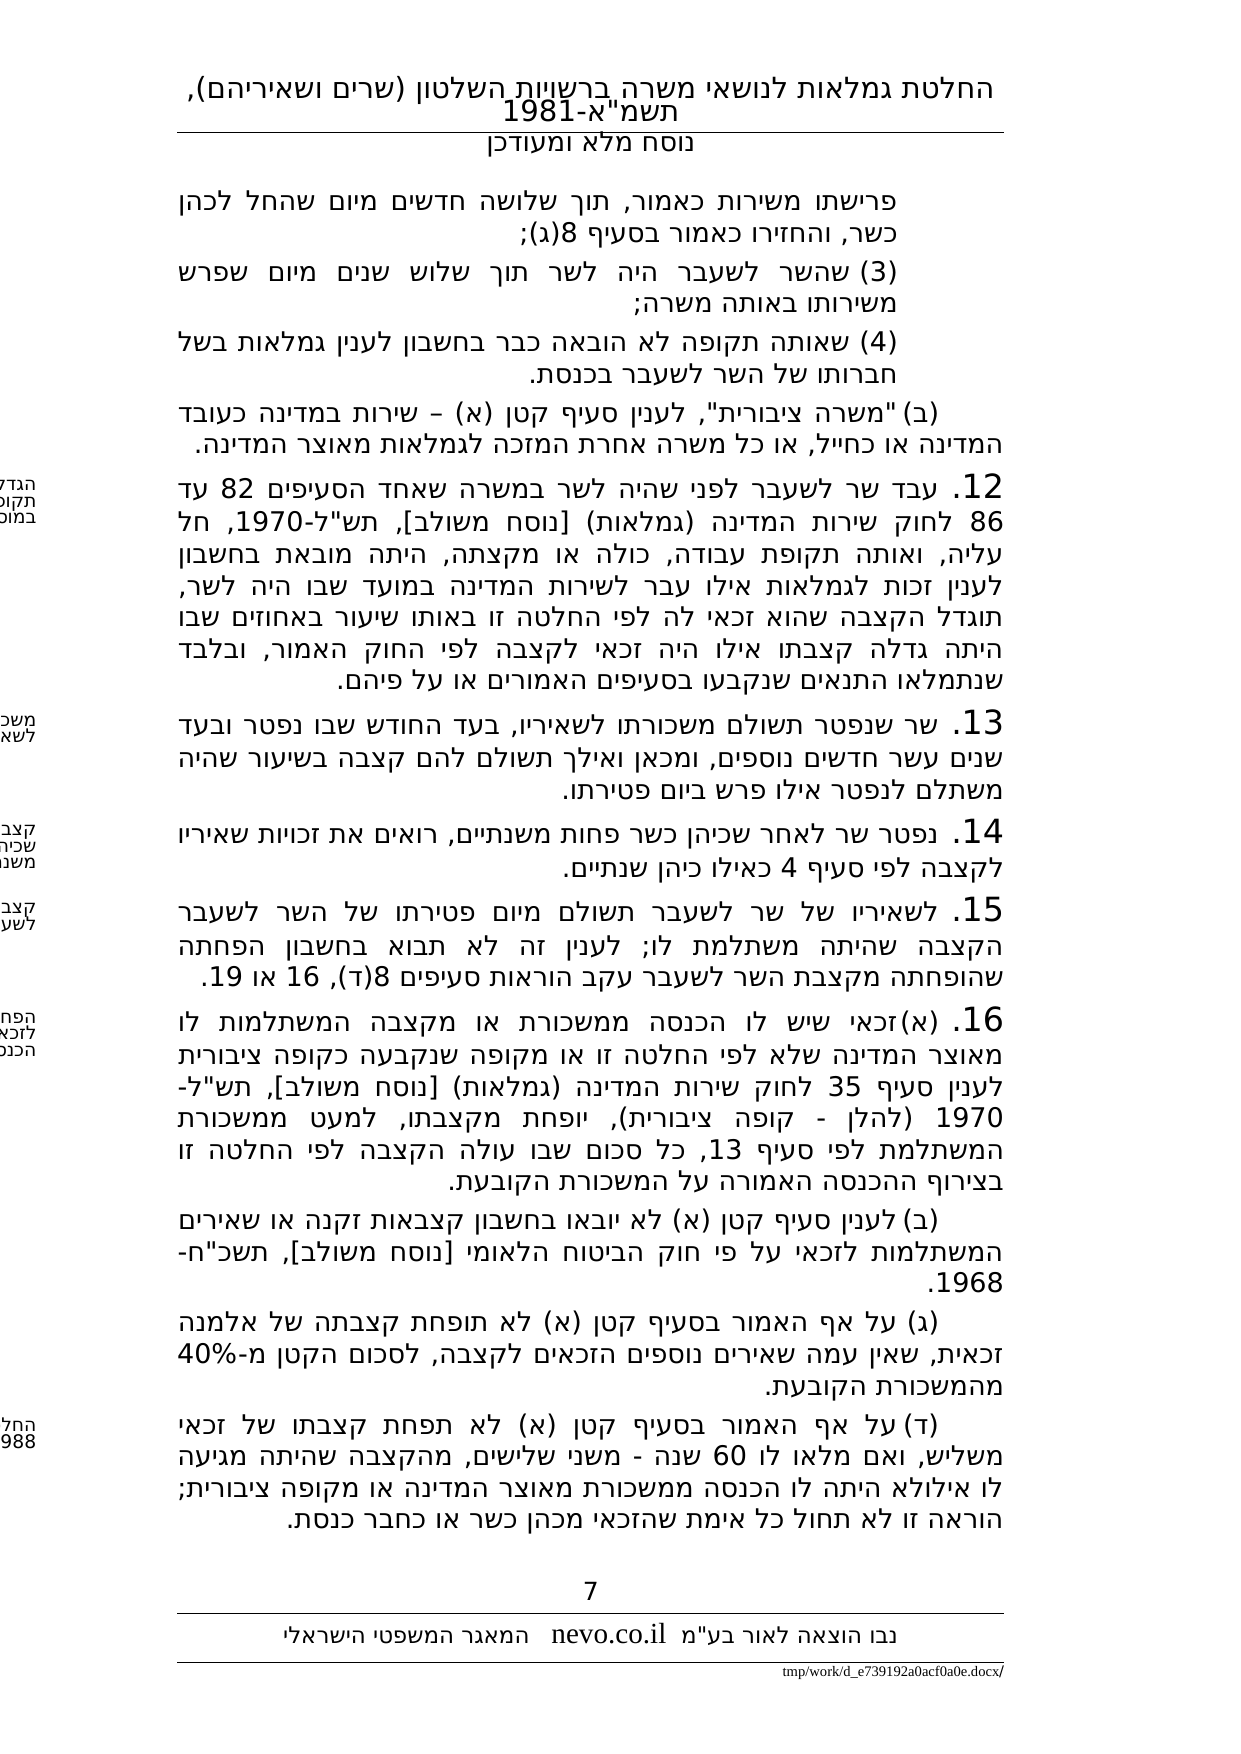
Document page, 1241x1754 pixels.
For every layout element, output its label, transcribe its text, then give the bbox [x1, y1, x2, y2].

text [177, 185, 898, 248]
text 12. עבד שר לשעבר לפני שהיה לשר במשרה שאחד הסעיפים 82 עד 86 לחוק שירות המדינה (גמלאות) [נוסח משולב], תש"ל-1970, חל עליה, ואותה תקופת עבודה, כולה או מקצתה, היתה מובאת בחשבון לענין זכות לגמלאות אילו עבר לשירות המדינה במועד שבו היה לשר, תוגדל הקצבה שהוא זכאי לה לפי החלטה זו באותו שיעור באחוזים שבו היתה גדלה קצבתו אילו היה זכאי לקצבה לפי החוק האמור, ובלבד שנתמלאו התנאים שנקבעו בסעיפים האמורים או על פיהם. [177, 468, 1004, 696]
text (ב) לענין סעיף קטן (א) לא יובאו בחשבון קצבאות זקנה או שאירים המשתלמות לזכאי על פי חוק הביטוח הלאומי [נוסח משולב], תשכ"ח-1968. [177, 1204, 1004, 1299]
text (ג) על אף האמור בסעיף קטן (א) לא תופחת קצבתה של אלמנה זכאית, שאין עמה שאירים נוספים הזכאים לקצבה, לסכום הקטן מ-40% מהמשכורת הקובעת. [177, 1307, 1004, 1401]
text (ד) על אף האמור בסעיף קטן (א) לא תפחת קצבתו של זכאי משליש, ואם מלאו לו 60 שנה - משני שלישים, מהקצבה שהיתה מגיעה לו אילולא היתה לו הכנסה ממשכורת מאוצר המדינה או מקופה ציבורית; הוראה זו לא תחול כל אימת שהזכאי מכהן כשר או כחבר כנסת. [177, 1409, 1004, 1535]
text 16. (א) זכאי שיש לו הכנסה ממשכורת או מקצבה המשתלמות לו מאוצר המדינה שלא לפי החלטה זו או מקופה שנקבעה כקופה ציבורית לענין סעיף 35 לחוק שירות המדינה (גמלאות) [נוסח משולב], תש"ל-1970 (להלן - קופה ציבורית), יופחת מקצבתו, למעט ממשכורת המשתלמת לפי סעיף 13, כל סכום שבו עולה הקצבה לפי החלטה זו בצירוף ההכנסה האמורה על המשכורת הקובעת. [177, 1000, 1004, 1197]
text (ב) "משרה ציבורית", לענין סעיף קטן (א) – שירות במדינה כעובד המדינה או כחייל, או כל משרה אחרת המזכה לגמלאות מאוצר המדינה. [177, 397, 1004, 460]
text (4) שאותה תקופה לא הובאה כבר בחשבון לענין גמלאות בשל חברותו של השר לשעבר בכנסת. [177, 327, 898, 390]
text 13. שר שנפטר תשולם משכורתו לשאיריו, בעד החודש שבו נפטר ובעד שנים עשר חדשים נוספים, ומכאן ואילך תשולם להם קצבה בשיעור שהיה משתלם לנפטר אילו פרש ביום פטירתו. [177, 703, 1004, 806]
text 15. לשאיריו של שר לשעבר תשולם מיום פטירתו של השר לשעבר הקצבה שהיתה משתלמת לו; לענין זה לא תבוא בחשבון הפחתה שהופחתה מקצבת השר לשעבר עקב הוראות סעיפים 8(ד), 16 או 19. [177, 891, 1004, 993]
text (3) שהשר לשעבר היה לשר תוך שלוש שנים מיום שפרש משירותו באותה משרה; [177, 256, 898, 319]
text 14. נפטר שר לאחר שכיהן כשר פחות משנתיים, רואים את זכויות שאיריו לקצבה לפי סעיף 4 כאילו כיהן שנתיים. [177, 813, 1004, 883]
